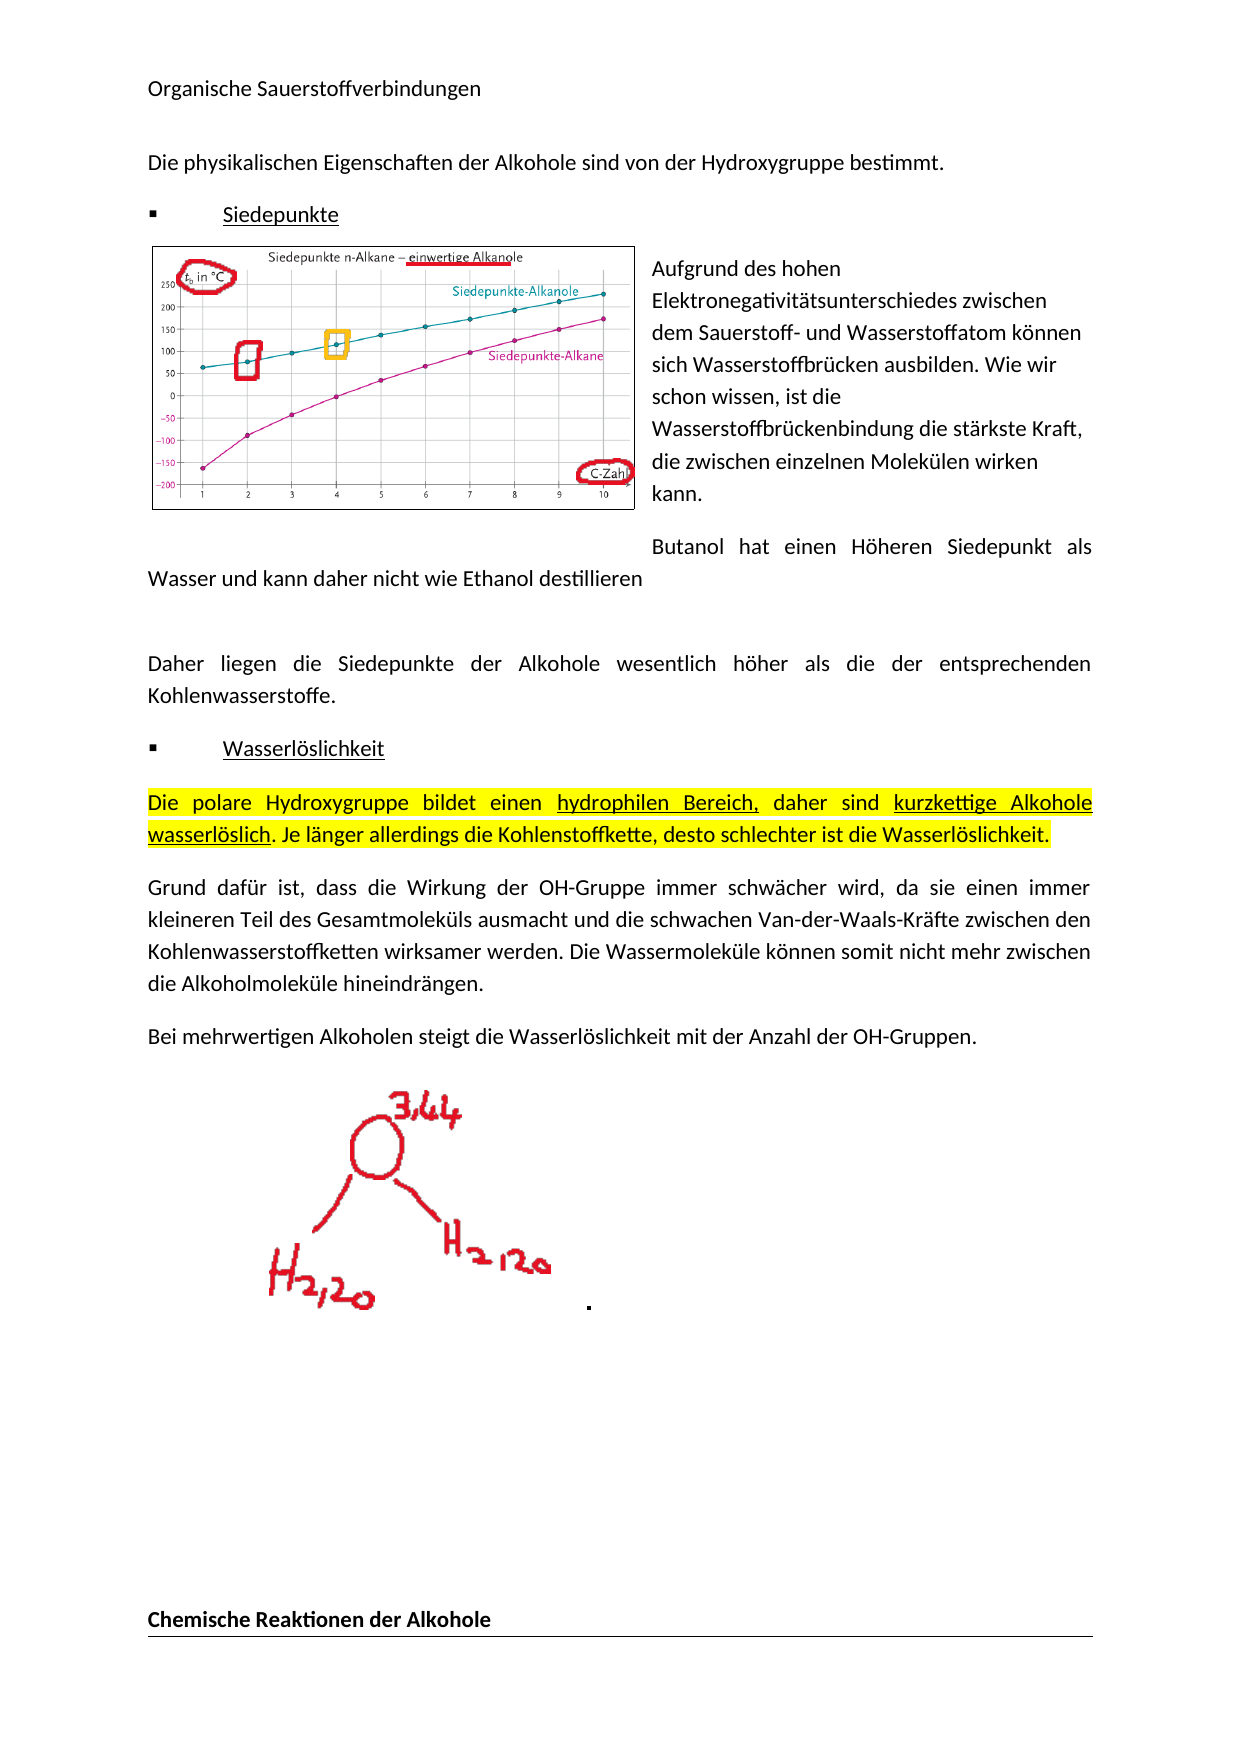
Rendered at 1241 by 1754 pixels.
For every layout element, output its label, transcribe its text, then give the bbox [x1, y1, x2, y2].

text Grund dafür ist, dass die Wirkung der OH-Gruppe immer schwächer wird, da sie einen immer kleineren Teil des Gesamtmoleküls ausmacht und die schwachen Van-der-Waals-Kräfte zwischen den Kohlenwasserstoffketten wirksamer werden. Die Wassermoleküle können somit nicht mehr zwischen die Alkoholmoleküle hineindrängen. [148, 873, 1093, 997]
text Chemische Reaktionen der Alkohole [148, 1606, 1093, 1636]
text Daher liegen die Siedepunkte der Alkohole wesentlich höher als die der entsprechenden Kohlenwasserstoffe. [148, 617, 1093, 709]
list Wasserlöslichkeit [148, 734, 1093, 763]
list Siedepunkte [148, 201, 1093, 229]
text Die polare Hydroxygruppe bildet einen hydrophilen Bereich, daher sind kurzkettige Alkohole wasserlöslich. Je länger allerdings die Kohlenstoffkette, desto schlechter ist die Wasserlöslichkeit. [148, 813, 1093, 848]
picture [269, 1090, 551, 1310]
text Die physikalischen Eigenschaften der Alkohole sind von der Hydroxygruppe bestimmt. [148, 148, 1093, 176]
picture [153, 247, 635, 508]
text Aufgrund des hohen Elektronegativitätsunterschiedes zwischen dem Sauerstoff- und Wasserstoffatom können sich Wasserstoffbrücken ausbilden. Wie wir schon wissen, ist die Wasserstoffbrückenbindung die stärkste Kraft, die zwischen einzelnen Molekülen wirken kann. [635, 254, 1093, 507]
text Bei mehrwertigen Alkoholen steigt die Wasserlöslichkeit mit der Anzahl der OH-Gruppen. [148, 1022, 1093, 1050]
text Butanol hat einen Höheren Siedepunkt als Wasser und kann daher nicht wie Ethanol destillieren [148, 532, 1093, 592]
